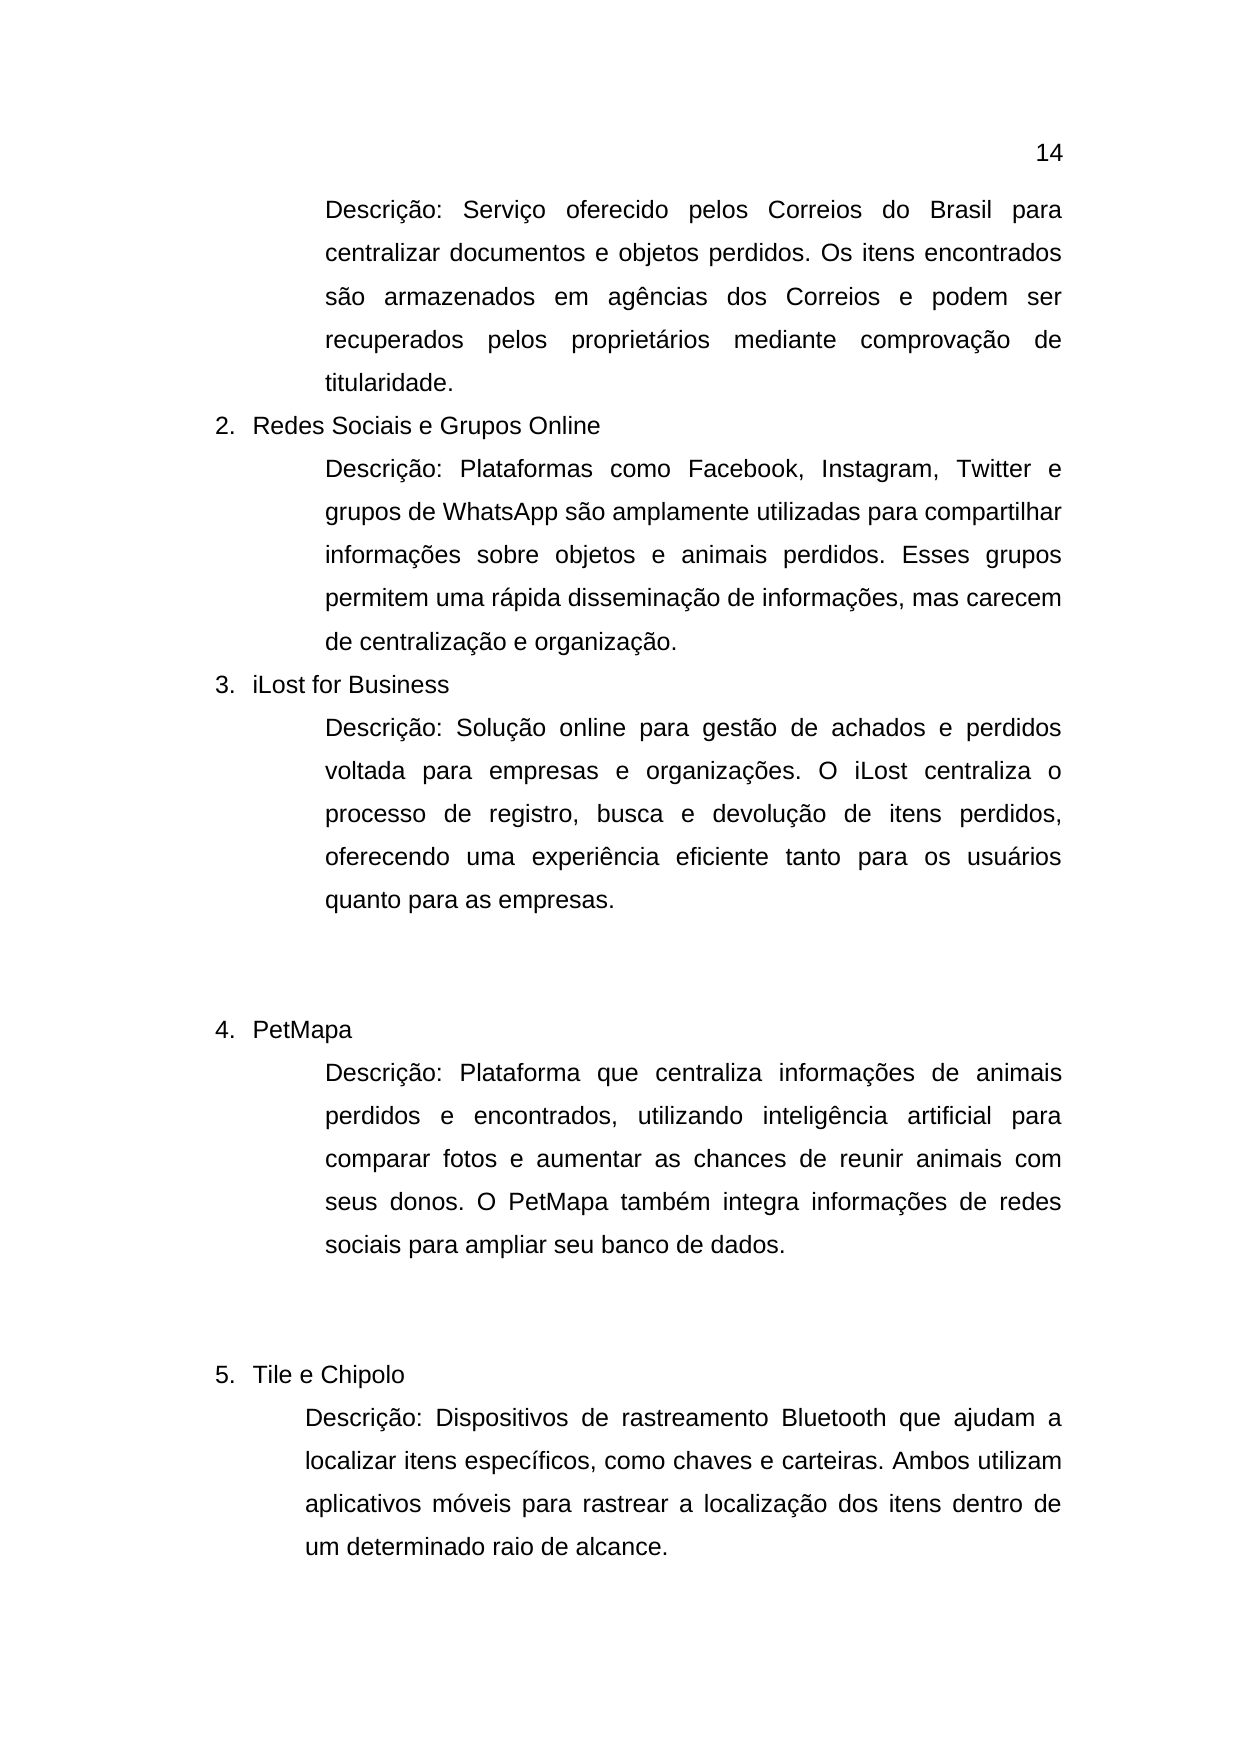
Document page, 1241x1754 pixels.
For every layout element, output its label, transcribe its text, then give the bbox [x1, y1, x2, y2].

text Descrição: Serviço oferecido pelos Correios do Brasil para centralizar documentos e objetos perdidos. Os itens encontrados são armazenados em agências dos Correios e podem ser recuperados pelos proprietários mediante comprovação de titularidade. [325, 195, 1063, 396]
list Tile e Chipolo [215, 1359, 1063, 1388]
text Descrição: Plataformas como Facebook, Instagram, Twitter e grupos de WhatsApp são amplamente utilizadas para compartilhar informações sobre objetos e animais perdidos. Esses grupos permitem uma rápida disseminação de informações, mas carecem de centralização e organização. [325, 454, 1063, 655]
text Descrição: Dispositivos de rastreamento Bluetooth que ajudam a localizar itens específicos, como chaves e carteiras. Ambos utilizam aplicativos móveis para rastrear a localização dos itens dentro de um determinado raio de alcance. [305, 1403, 1063, 1561]
text Descrição: Solução online para gestão de achados e perdidos voltada para empresas e organizações. O iLost centraliza o processo de registro, busca e devolução de itens perdidos, oferecendo uma experiência eficiente tanto para os usuários quanto para as empresas. [325, 713, 1063, 914]
list PetMapa [215, 1014, 1063, 1043]
text Descrição: Plataforma que centraliza informações de animais perdidos e encontrados, utilizando inteligência artificial para comparar fotos e aumentar as chances de reunir animais com seus donos. O PetMapa também integra informações de redes sociais para ampliar seu banco de dados. [325, 1058, 1063, 1259]
list Redes Sociais e Grupos Online [215, 411, 1063, 439]
list iLost for Business [215, 669, 1063, 698]
